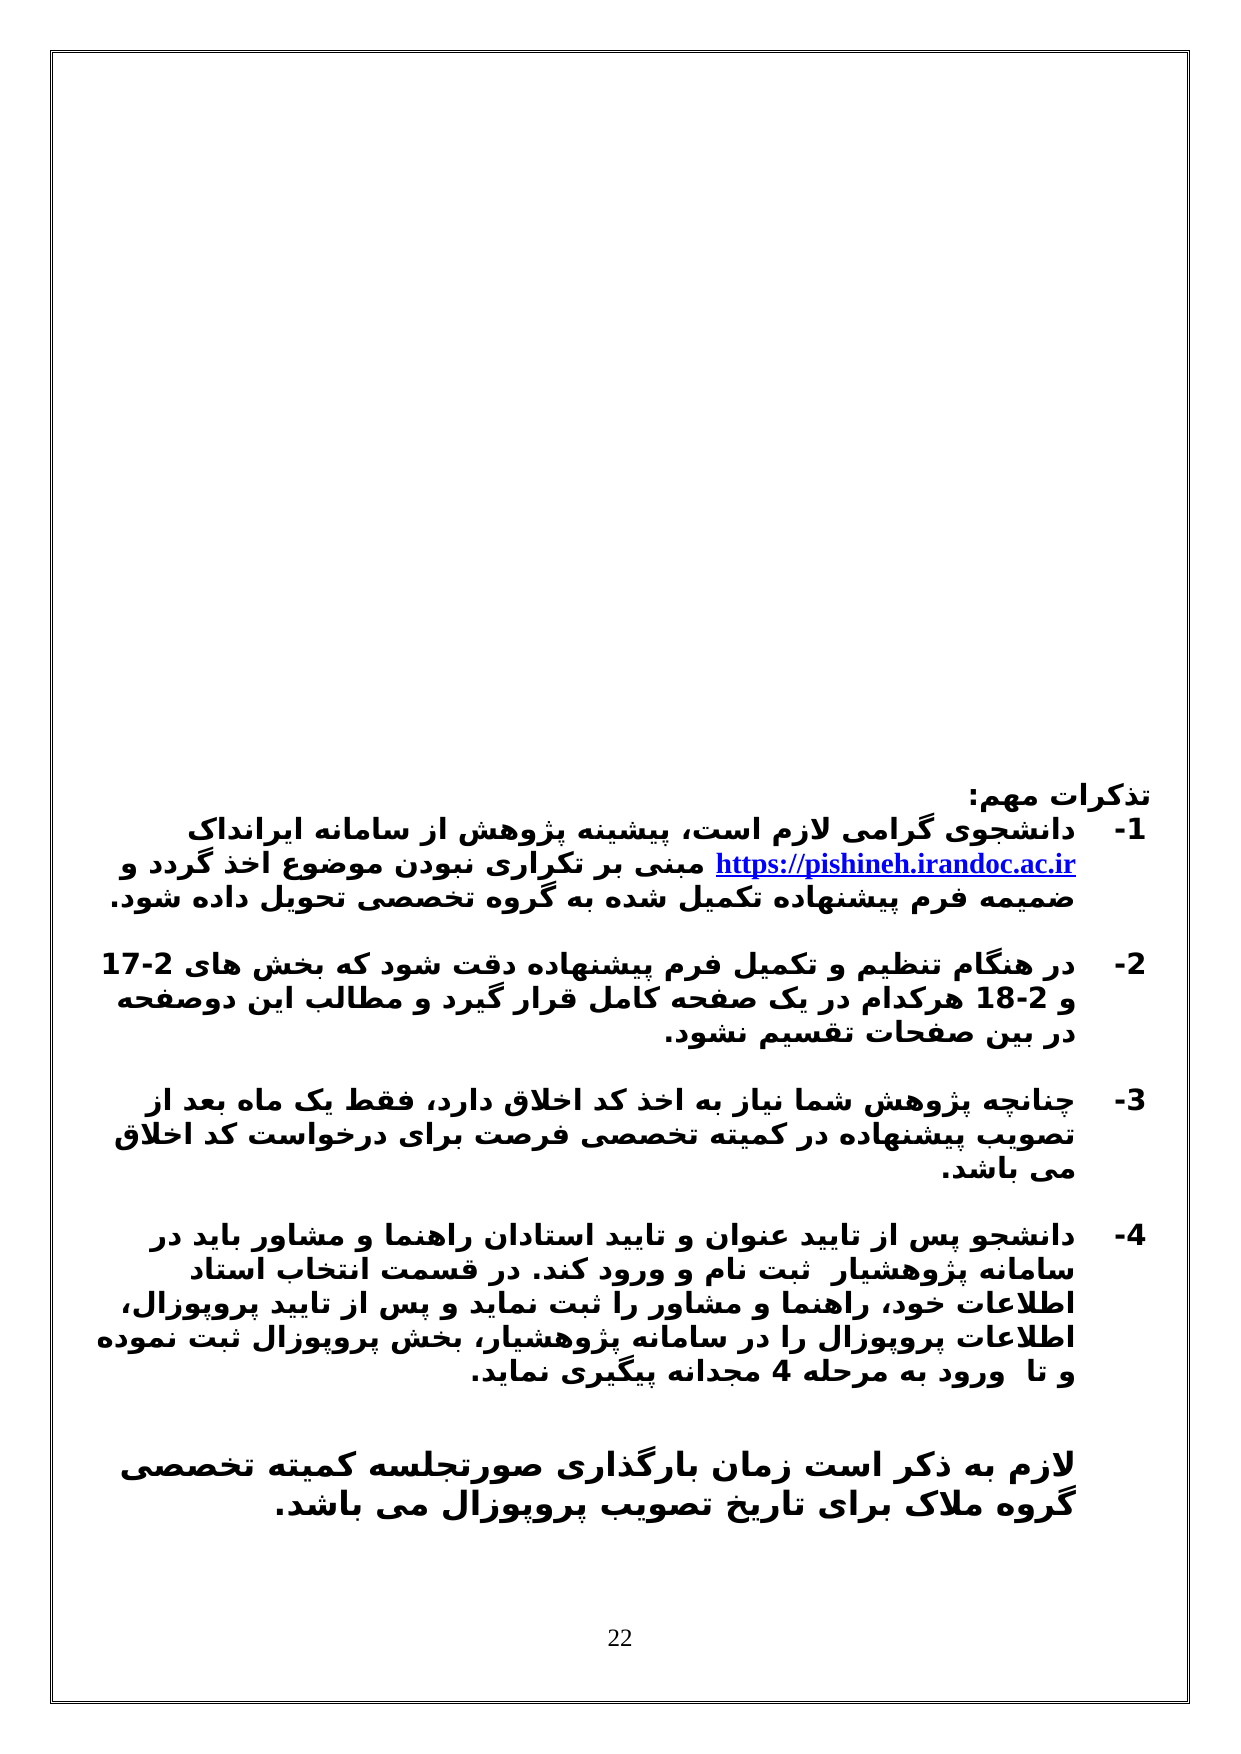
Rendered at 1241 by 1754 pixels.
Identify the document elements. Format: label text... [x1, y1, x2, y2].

subtitle لازم به ذکر است زمان بارگذاری صورتجلسه کمیته تخصصی گروه ملاک برای تاریخ تصویب پروپوزال می باشد. [89, 1446, 1077, 1523]
subtitle در هنگام تنظیم و تکمیل فرم پیشنهاده دقت شود که بخش های 2-17 و 2-18 هرکدام در یک صفحه کامل قرار گیرد و مطالب این دوصفحه در بین صفحات تقسیم نشود. [89, 948, 1114, 1049]
subtitle دانشجو پس از تایید عنوان و تایید استادان راهنما و مشاور باید در سامانه پژوهشیار ثبت نام و ورود کند. در قسمت انتخاب استاد اطلاعات خود، راهنما و مشاور را ثبت نماید و پس از تایید پروپوزال، اطلاعات پروپوزال را در سامانه پژوهشیار، بخش پروپوزال ثبت نموده و تا ورود به مرحله 4 مجدانه پیگیری نماید. [89, 1218, 1114, 1388]
subtitle تذکرات مهم: [89, 778, 1152, 812]
subtitle چنانچه پژوهش شما نیاز به اخذ کد اخلاق دارد، فقط یک ماه بعد از تصویب پیشنهاده در کمیته تخصصی فرصت برای درخواست کد اخلاق می باشد. [89, 1083, 1114, 1185]
subtitle دانشجوی گرامی لازم است، پیشینه پژوهش از سامانه ایرانداک https://pishineh.irandoc.ac.ir مبنی بر تکراری نبودن موضوع اخذ گردد و ضمیمه فرم پیشنهاده تکمیل شده به گروه تخصصی تحویل داده شود. [89, 812, 1114, 914]
